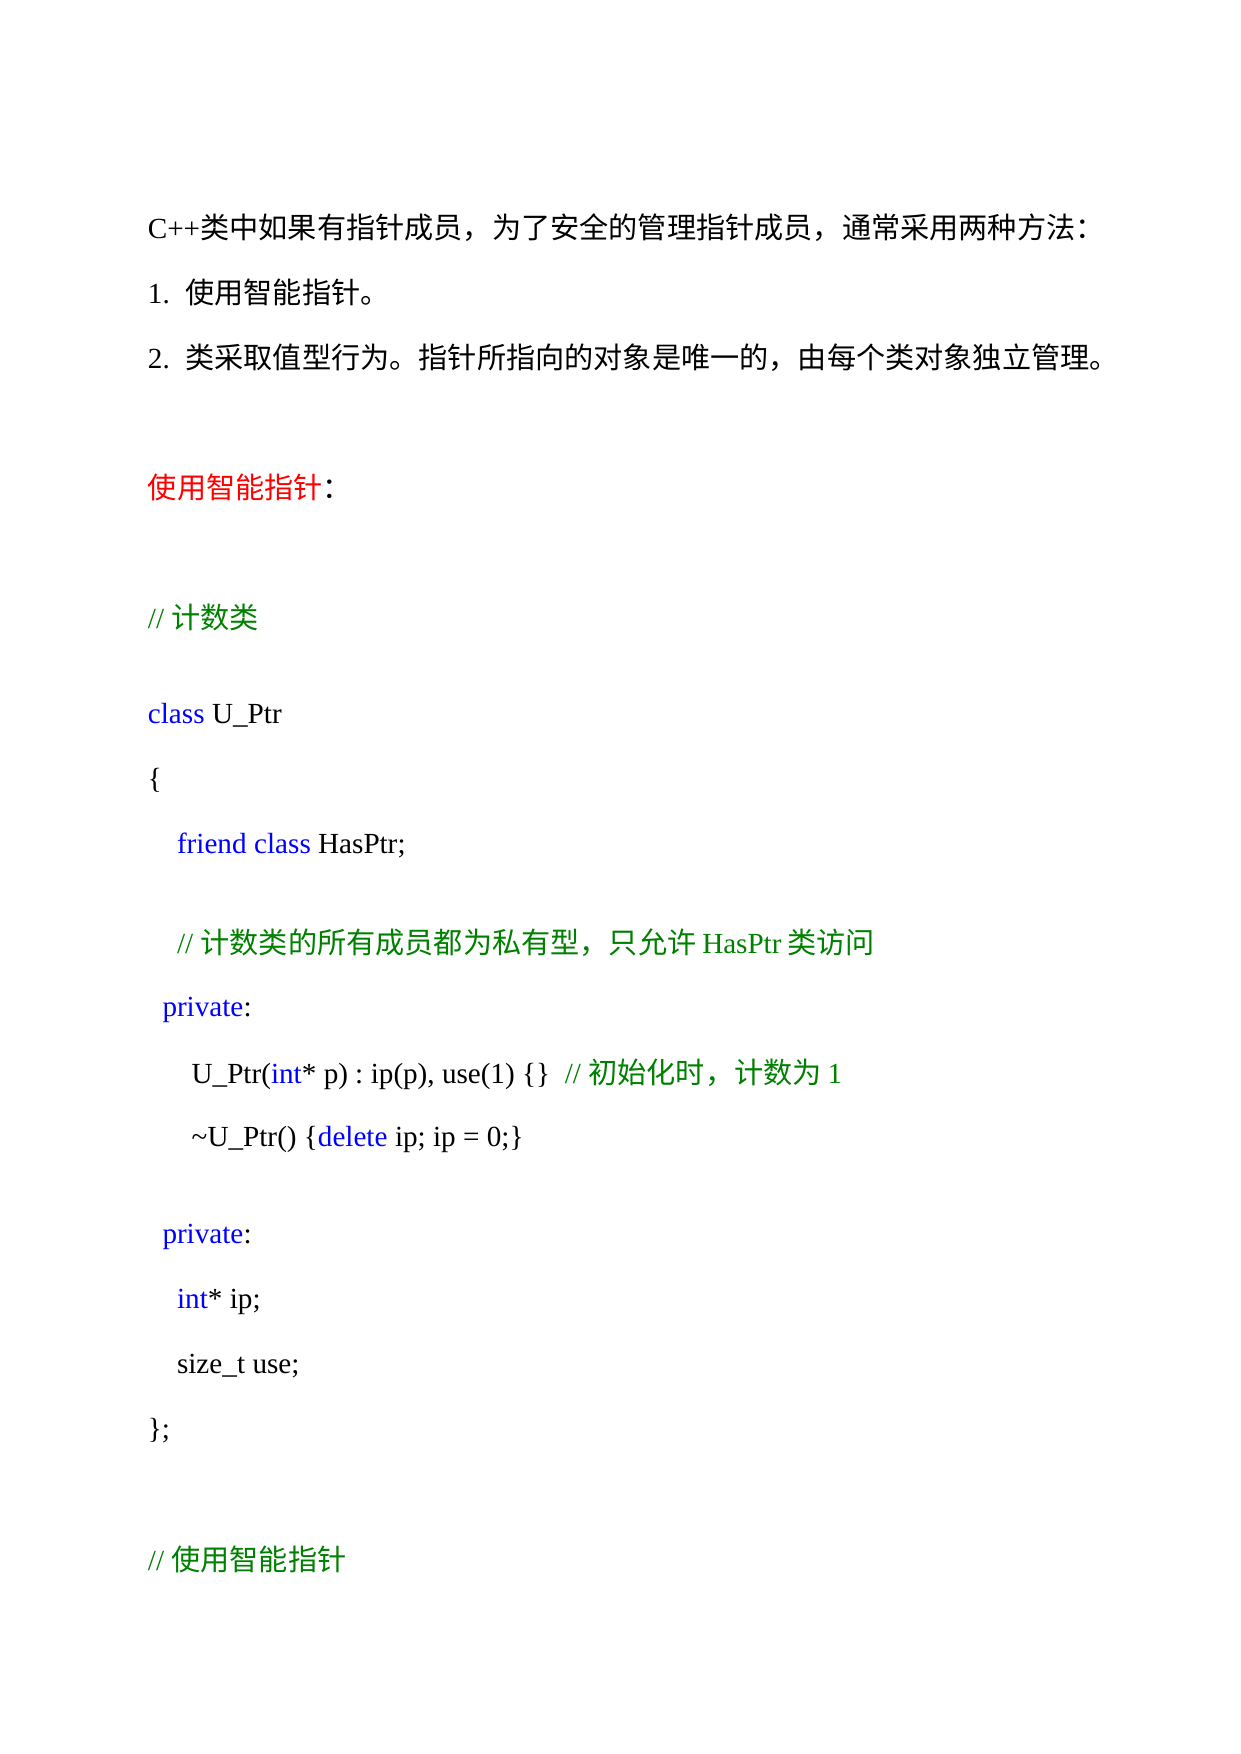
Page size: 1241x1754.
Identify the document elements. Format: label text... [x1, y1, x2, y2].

text // 计数类的所有成员都为私有型，只允许HasPtr类访问 [148, 908, 1092, 973]
text 使用智能指针： [148, 453, 1092, 518]
text ~U_Ptr() {delete ip; ip = 0;} [148, 1103, 1092, 1168]
list 类采取值型行为。指针所指向的对象是唯一的，由每个类对象独立管理。 [148, 323, 1092, 388]
list 使用智能指针。 [148, 258, 1092, 323]
text size_t use; [148, 1330, 1092, 1395]
text U_Ptr(int* p) : ip(p), use(1) {} // 初始化时，计数为1 [148, 1038, 1092, 1103]
text class U_Ptr [148, 680, 1092, 745]
text int* ip; [148, 1265, 1092, 1330]
text // 计数类 [148, 583, 1092, 648]
text friend class HasPtr; [148, 810, 1092, 875]
text }; [148, 1395, 1092, 1460]
text // 使用智能指针 [148, 1525, 1092, 1590]
text C++类中如果有指针成员，为了安全的管理指针成员，通常采用两种方法： [148, 193, 1092, 258]
text private: [148, 973, 1092, 1038]
text { [148, 745, 1092, 810]
text private: [148, 1200, 1092, 1265]
